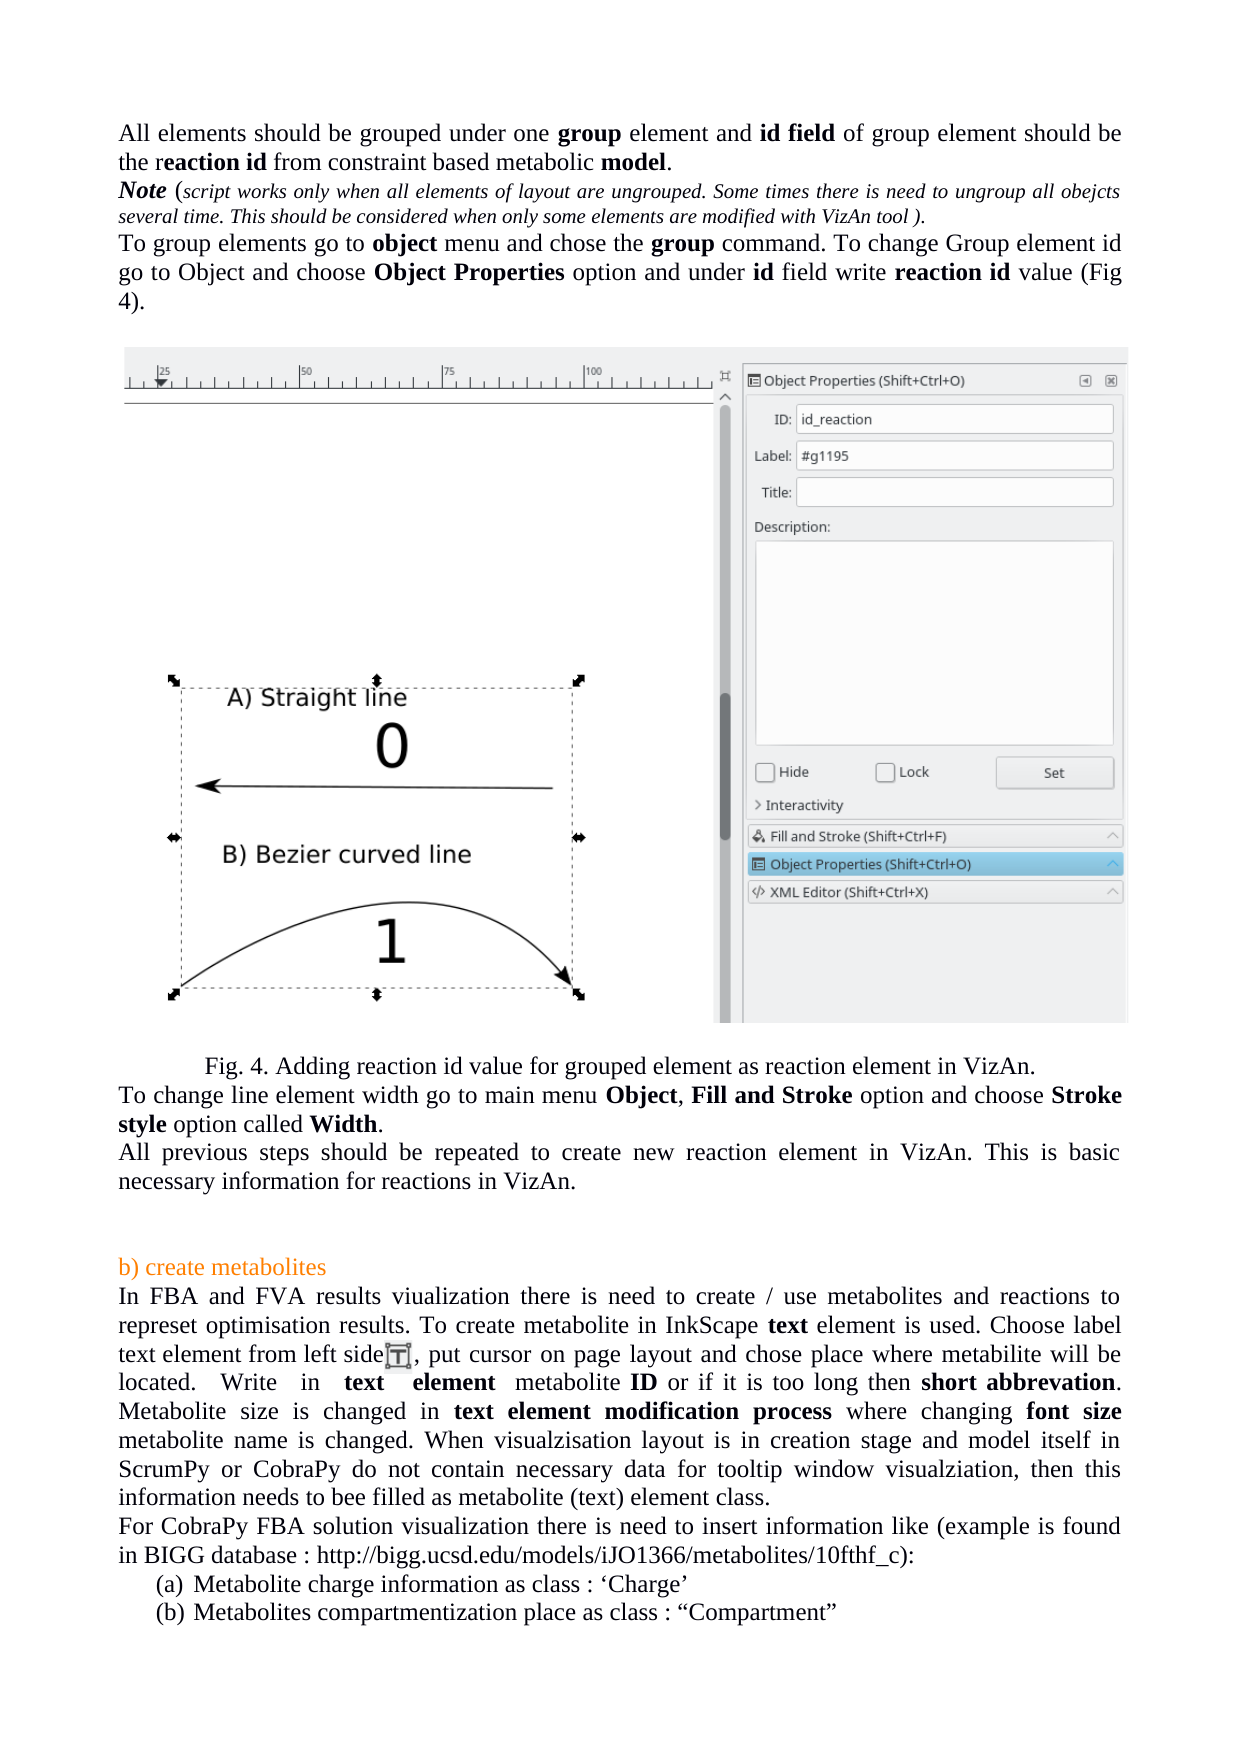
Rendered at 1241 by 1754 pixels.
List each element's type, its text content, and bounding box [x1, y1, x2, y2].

text To group elements go to object menu and chose the group command. To change Group element id go to Object and choose Object Properties option and under id field write reaction id value (Fig 4). [118, 228, 1122, 315]
text To change line element width go to main menu Object, Fill and Stroke option and choose Stroke style option called Width. [118, 1080, 1122, 1137]
text Note (script works only when all elements of layout are ungrouped. Some times there is need to ungroup all obejcts several time. This should be considered when only some elements are modified with VizAn tool ). [118, 176, 1122, 228]
list Metabolites compartmentization place as class : “Compartment” [156, 1597, 1122, 1626]
picture [384, 1340, 413, 1374]
text In FBA and FVA results viualization there is need to create / use metabolites and reactions to represet optimisation results. To create metabolite in InkScape text element is used. Choose label text element from left side , put cursor on page layout and chose place where metabilite will be located. Write in text element metabolite ID or if it is too long then short abbrevation. Metabolite size is changed in text element modification process where changing font size metabolite name is changed. When visualzisation layout is in creation stage and model itself in ScrumPy or CobraPy do not contain necessary data for tooltip window visualziation, then this information needs to bee filled as metabolite (text) element class. [118, 1281, 1122, 1511]
text b) create metabolites [118, 1252, 1122, 1281]
text All elements should be grouped under one group element and id field of group element should be the reaction id from constraint based metabolic model. [118, 118, 1122, 176]
text Fig. 4. Adding reaction id value for grouped element as reaction element in VizAn. [118, 1051, 1122, 1080]
text For CobraPy FBA solution visualization there is need to insert information like (example is found in BIGG database : http://bigg.ucsd.edu/models/iJO1366/metabolites/10fthf_c): [118, 1511, 1122, 1569]
list Metabolite charge information as class : ‘Charge’ [156, 1569, 1122, 1597]
text All previous steps should be repeated to create new reaction element in VizAn. This is basic necessary information for reactions in VizAn. [118, 1137, 1122, 1195]
picture [124, 347, 1129, 1023]
